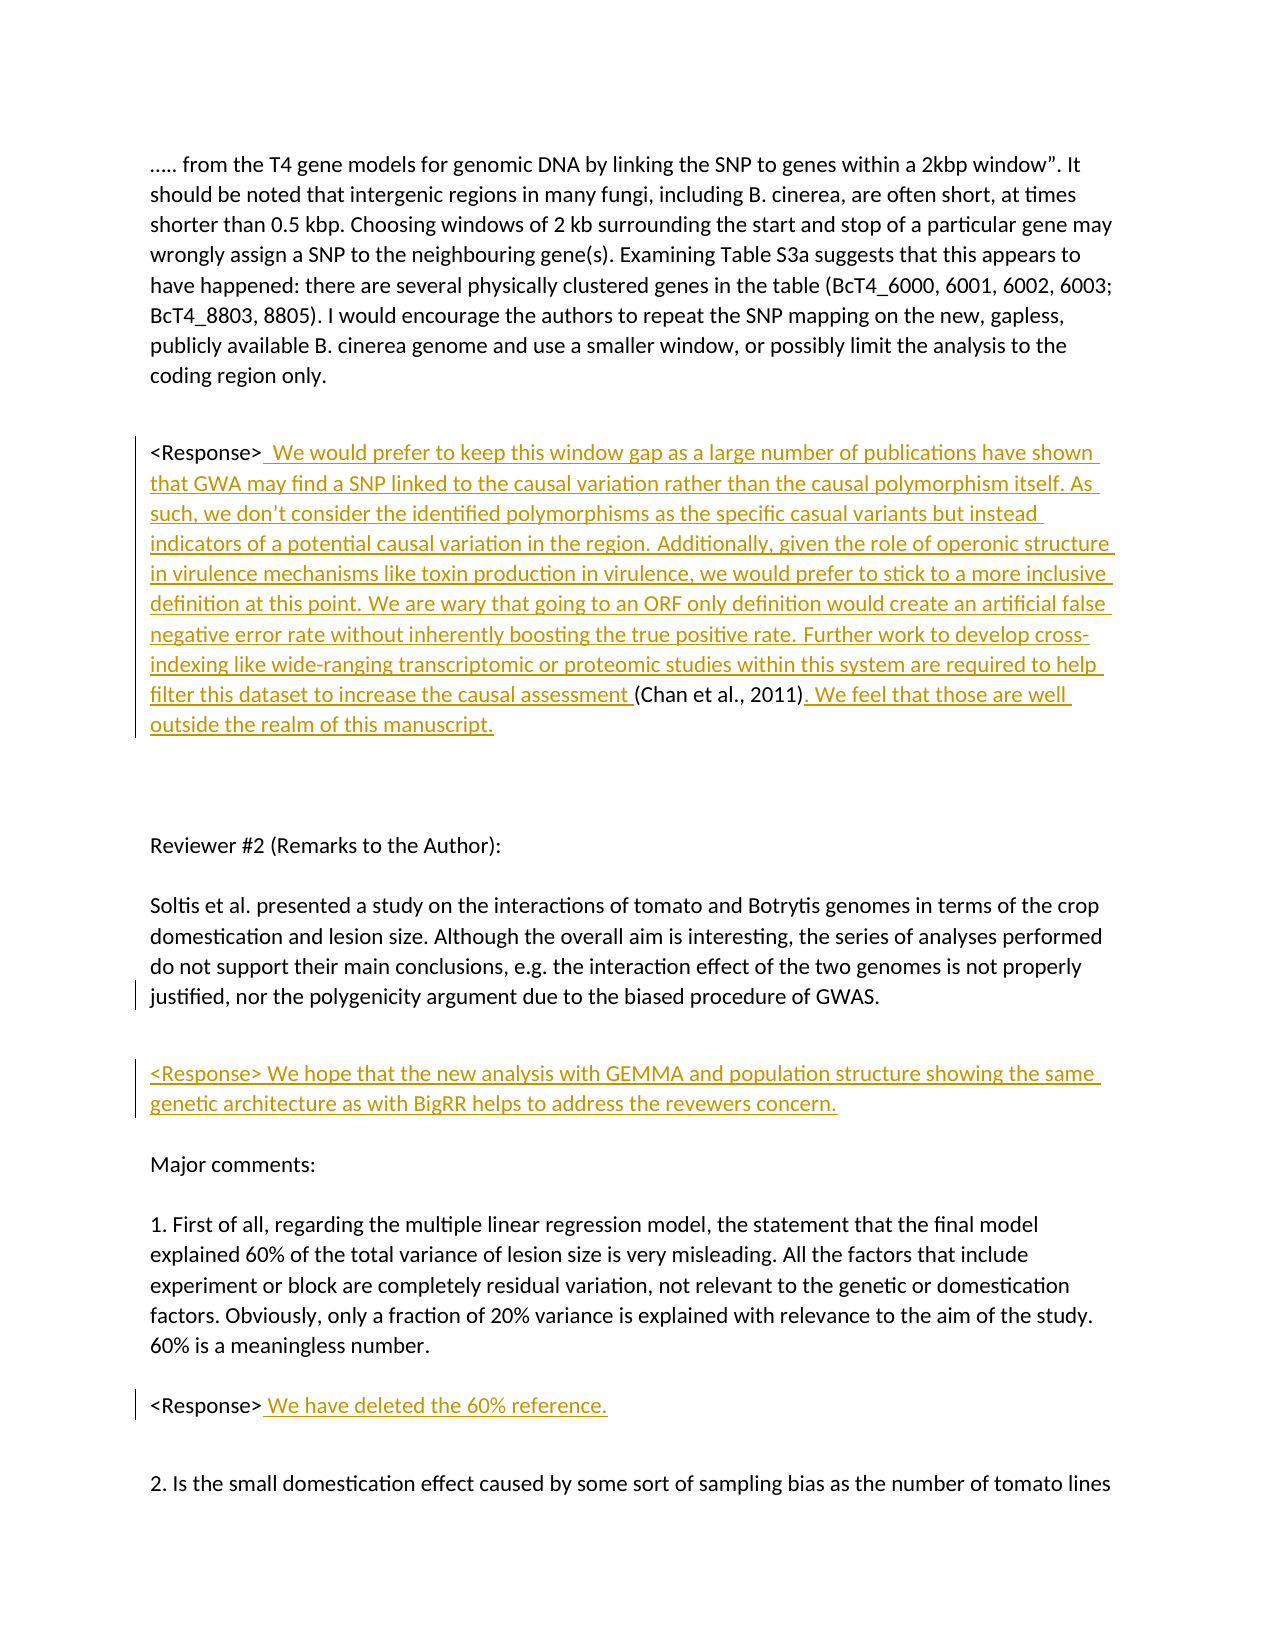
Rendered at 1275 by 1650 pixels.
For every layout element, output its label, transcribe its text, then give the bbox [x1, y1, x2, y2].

text <Response>(Chan et al., 2011) Reviewer #2 (Remarks to the Author): Soltis et al. presented a study on the interactions of tomato and Botrytis genomes in terms of the crop domestication and lesion size. Although the overall aim is interesting, the series of analyses performed do not support their main conclusions, e.g. the interaction effect of the two genomes is not properly justified, nor the polygenicity argument due to the biased procedure of GWAS. [150, 408, 1125, 1041]
text Major comments: 1. First of all, regarding the multiple linear regression model, the statement that the final model explained 60% of the total variance of lesion size is very misleading. All the factors that include experiment or block are completely residual variation, not relevant to the genetic or domestication factors. Obviously, only a fraction of 20% variance is explained with relevance to the aim of the study. 60% is a meaningless number. <Response> [150, 1059, 1125, 1420]
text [150, 1438, 1125, 1497]
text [150, 150, 1125, 389]
